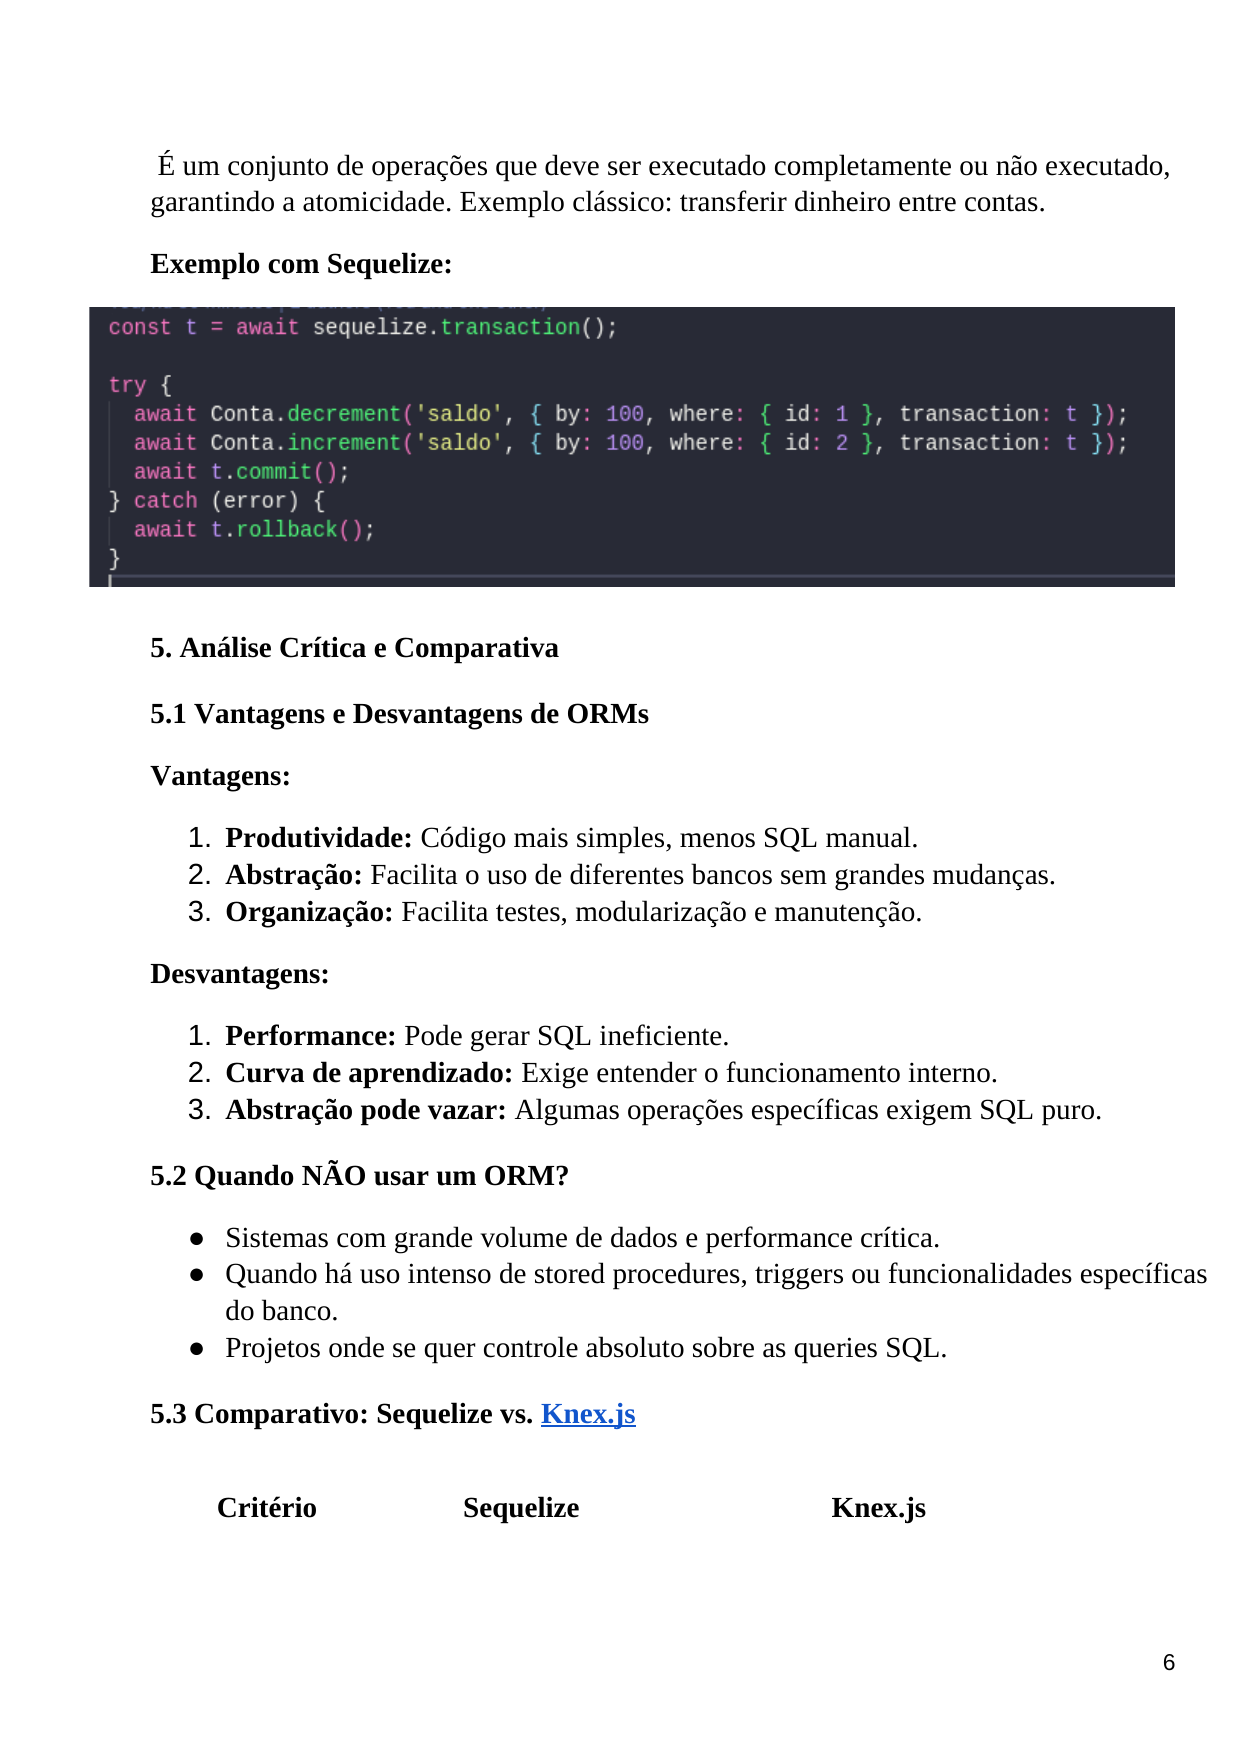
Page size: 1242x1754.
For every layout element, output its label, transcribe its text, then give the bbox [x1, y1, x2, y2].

subtitle 5. Análise Crítica e Comparativa [150, 630, 1237, 664]
text Vantagens: [150, 758, 1237, 792]
list Quando há uso intenso de stored procedures, triggers ou funcionalidades específicas do banco. [188, 1257, 1237, 1327]
list Performance: Pode gerar SQL ineficiente. [188, 1018, 1237, 1051]
list Projetos onde se quer controle absoluto sobre as queries SQL. [188, 1330, 1237, 1364]
subtitle 5.1 Vantagens e Desvantagens de ORMs [150, 696, 1237, 730]
list Produtividade: Código mais simples, menos SQL manual. [188, 820, 1237, 853]
text Desvantagens: [150, 956, 1237, 989]
list Sistemas com grande volume de dados e performance crítica. [188, 1220, 1237, 1253]
list Abstração pode vazar: Algumas operações específicas exigem SQL puro. [188, 1092, 1237, 1125]
subtitle 5.2 Quando NÃO usar um ORM? [150, 1158, 1237, 1191]
list Abstração: Facilita o uso de diferentes bancos sem grandes mudanças. [188, 857, 1237, 891]
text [150, 148, 1237, 218]
text Exemplo com Sequelize: [150, 246, 1237, 280]
subtitle 5.3 Comparativo: Sequelize vs. Knex.js [150, 1396, 1237, 1430]
picture [89, 307, 1175, 587]
list Organização: Facilita testes, modularização e manutenção. [188, 894, 1237, 927]
list Curva de aprendizado: Exige entender o funcionamento interno. [188, 1055, 1237, 1088]
table_header Critério [150, 1480, 383, 1538]
table_header Sequelize [384, 1480, 659, 1538]
table_header Knex.js [659, 1480, 1099, 1538]
